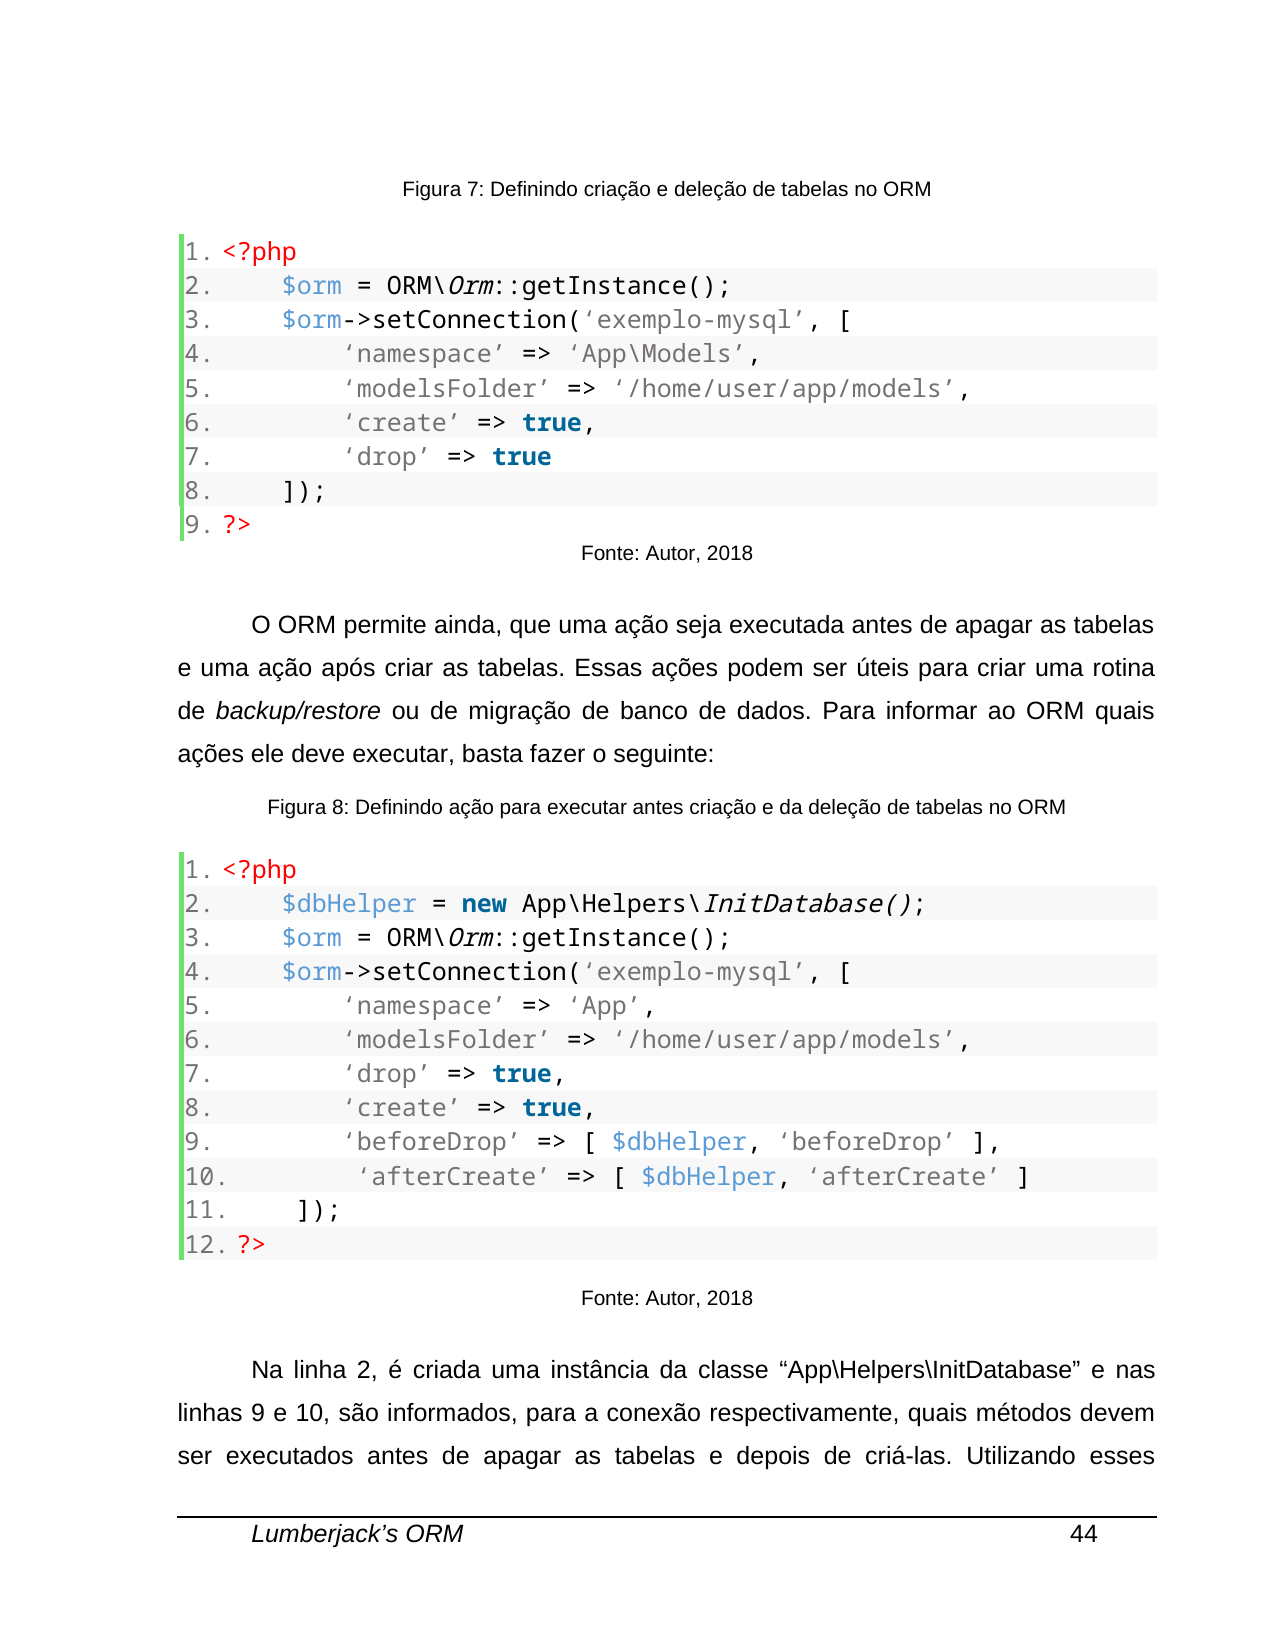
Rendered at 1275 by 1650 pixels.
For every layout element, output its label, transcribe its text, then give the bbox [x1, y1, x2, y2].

list ‘beforeDrop’ => [ $dbHelper, ‘beforeDrop’ ], [184, 1124, 1157, 1158]
list ‘drop’ => true, [184, 1056, 1157, 1090]
list ‘drop’ => true [184, 438, 1157, 472]
list <?php [184, 852, 1157, 886]
list ‘modelsFolder’ => ‘/home/user/app/models’, [184, 370, 1157, 404]
list ‘afterCreate’ => [ $dbHelper, ‘afterCreate’ ] [184, 1158, 1157, 1192]
list ‘create’ => true, [184, 404, 1157, 438]
list $orm = ORM\Orm::getInstance(); [184, 920, 1157, 954]
list $orm->setConnection(‘exemplo-mysql’, [ [184, 302, 1157, 336]
list ]); [184, 472, 1157, 506]
text Fonte: Autor, 2018 [177, 541, 1157, 564]
list ‘namespace’ => ‘App\Models’, [184, 336, 1157, 370]
list ‘create’ => true, [184, 1090, 1157, 1124]
text Figura 7: Definindo criação e deleção de tabelas no ORM [177, 177, 1157, 201]
list ?> [184, 506, 1157, 541]
list ]); [184, 1192, 1157, 1226]
list ?> [184, 1226, 1157, 1260]
text O ORM permite ainda, que uma ação seja executada antes de apagar as tabelas e uma ação após criar as tabelas. Essas ações podem ser úteis para criar uma rotina de backup/restore ou de migração de banco de dados. Para informar ao ORM quais ações ele deve executar, basta fazer o seguinte: [177, 610, 1157, 768]
text Figura 8: Definindo ação para executar antes criação e da deleção de tabelas no ORM [177, 795, 1157, 819]
list $orm = ORM\Orm::getInstance(); [184, 268, 1157, 302]
list <?php [184, 234, 1157, 268]
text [177, 1354, 1157, 1469]
list $orm->setConnection(‘exemplo-mysql’, [ [184, 954, 1157, 988]
text Fonte: Autor, 2018 [177, 1285, 1157, 1309]
list $dbHelper = new App\Helpers\InitDatabase(); [184, 886, 1157, 920]
list ‘namespace’ => ‘App’, [184, 988, 1157, 1022]
list ‘modelsFolder’ => ‘/home/user/app/models’, [184, 1022, 1157, 1056]
